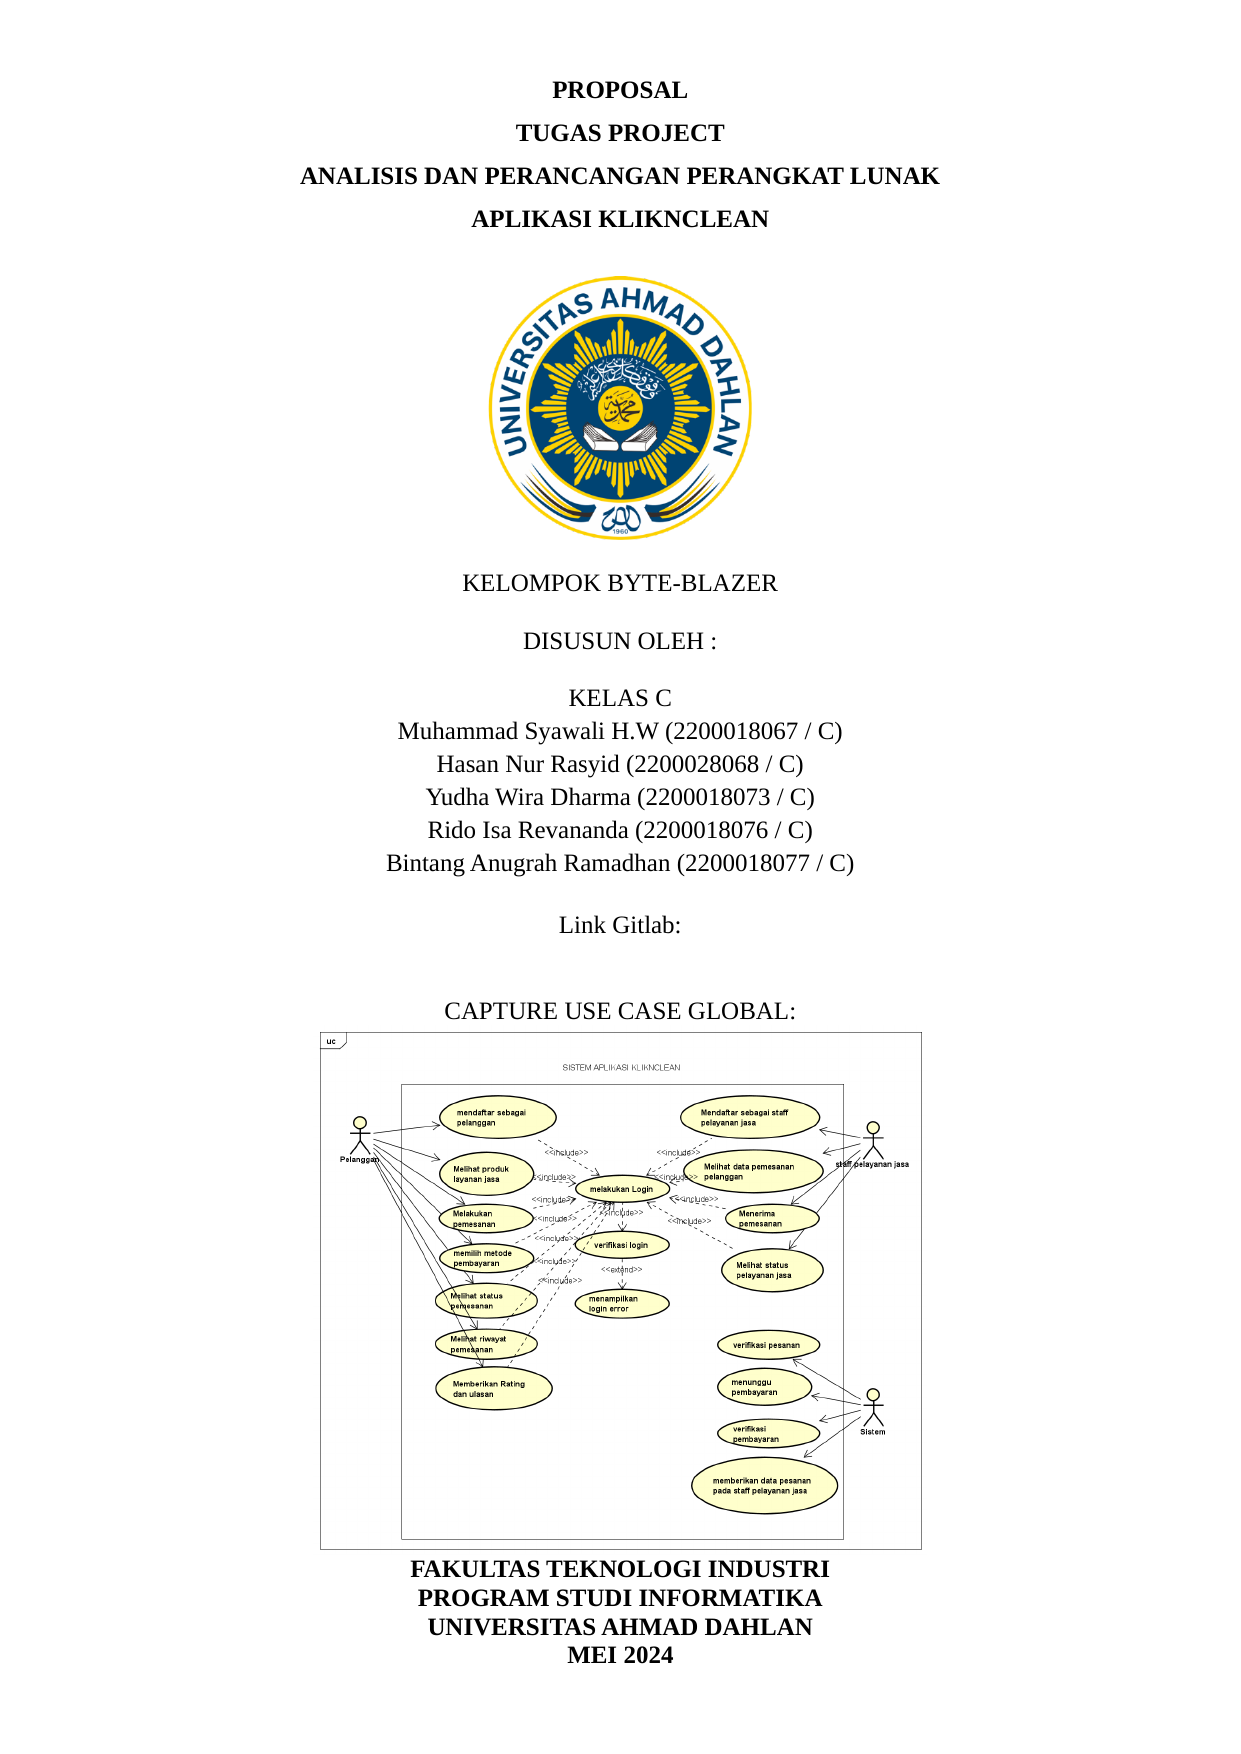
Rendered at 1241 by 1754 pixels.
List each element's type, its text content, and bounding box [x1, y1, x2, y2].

text PROGRAM STUDI INFORMATIKA [75, 1583, 1165, 1612]
text CAPTURE USE CASE GLOBAL: [75, 996, 1165, 1025]
text Hasan Nur Rasyid (2200028068 / C) [75, 749, 1165, 778]
text FAKULTAS TEKNOLOGI INDUSTRI [75, 1554, 1165, 1583]
text DISUSUN OLEH : [75, 626, 1165, 654]
text UNIVERSITAS AHMAD DAHLAN [75, 1612, 1165, 1640]
text Bintang Anugrah Ramadhan (2200018077 / C) [75, 848, 1165, 877]
text Yudha Wira Dharma (2200018073 / C) [75, 782, 1165, 811]
text KELAS C [75, 683, 1165, 712]
text PROPOSAL [75, 75, 1165, 104]
picture [488, 276, 752, 540]
text Link Gitlab: [75, 910, 1165, 939]
text TUGAS PROJECT [75, 118, 1165, 147]
text KELOMPOK BYTE-BLAZER [75, 568, 1165, 597]
text ANALISIS DAN PERANCANGAN PERANGKAT LUNAK [75, 161, 1165, 190]
text Rido Isa Revananda (2200018076 / C) [75, 815, 1165, 844]
picture [313, 1025, 928, 1555]
text APLIKASI KLIKNCLEAN [75, 204, 1165, 233]
text MEI 2024 [75, 1640, 1165, 1669]
text Muhammad Syawali H.W (2200018067 / C) [75, 716, 1165, 745]
